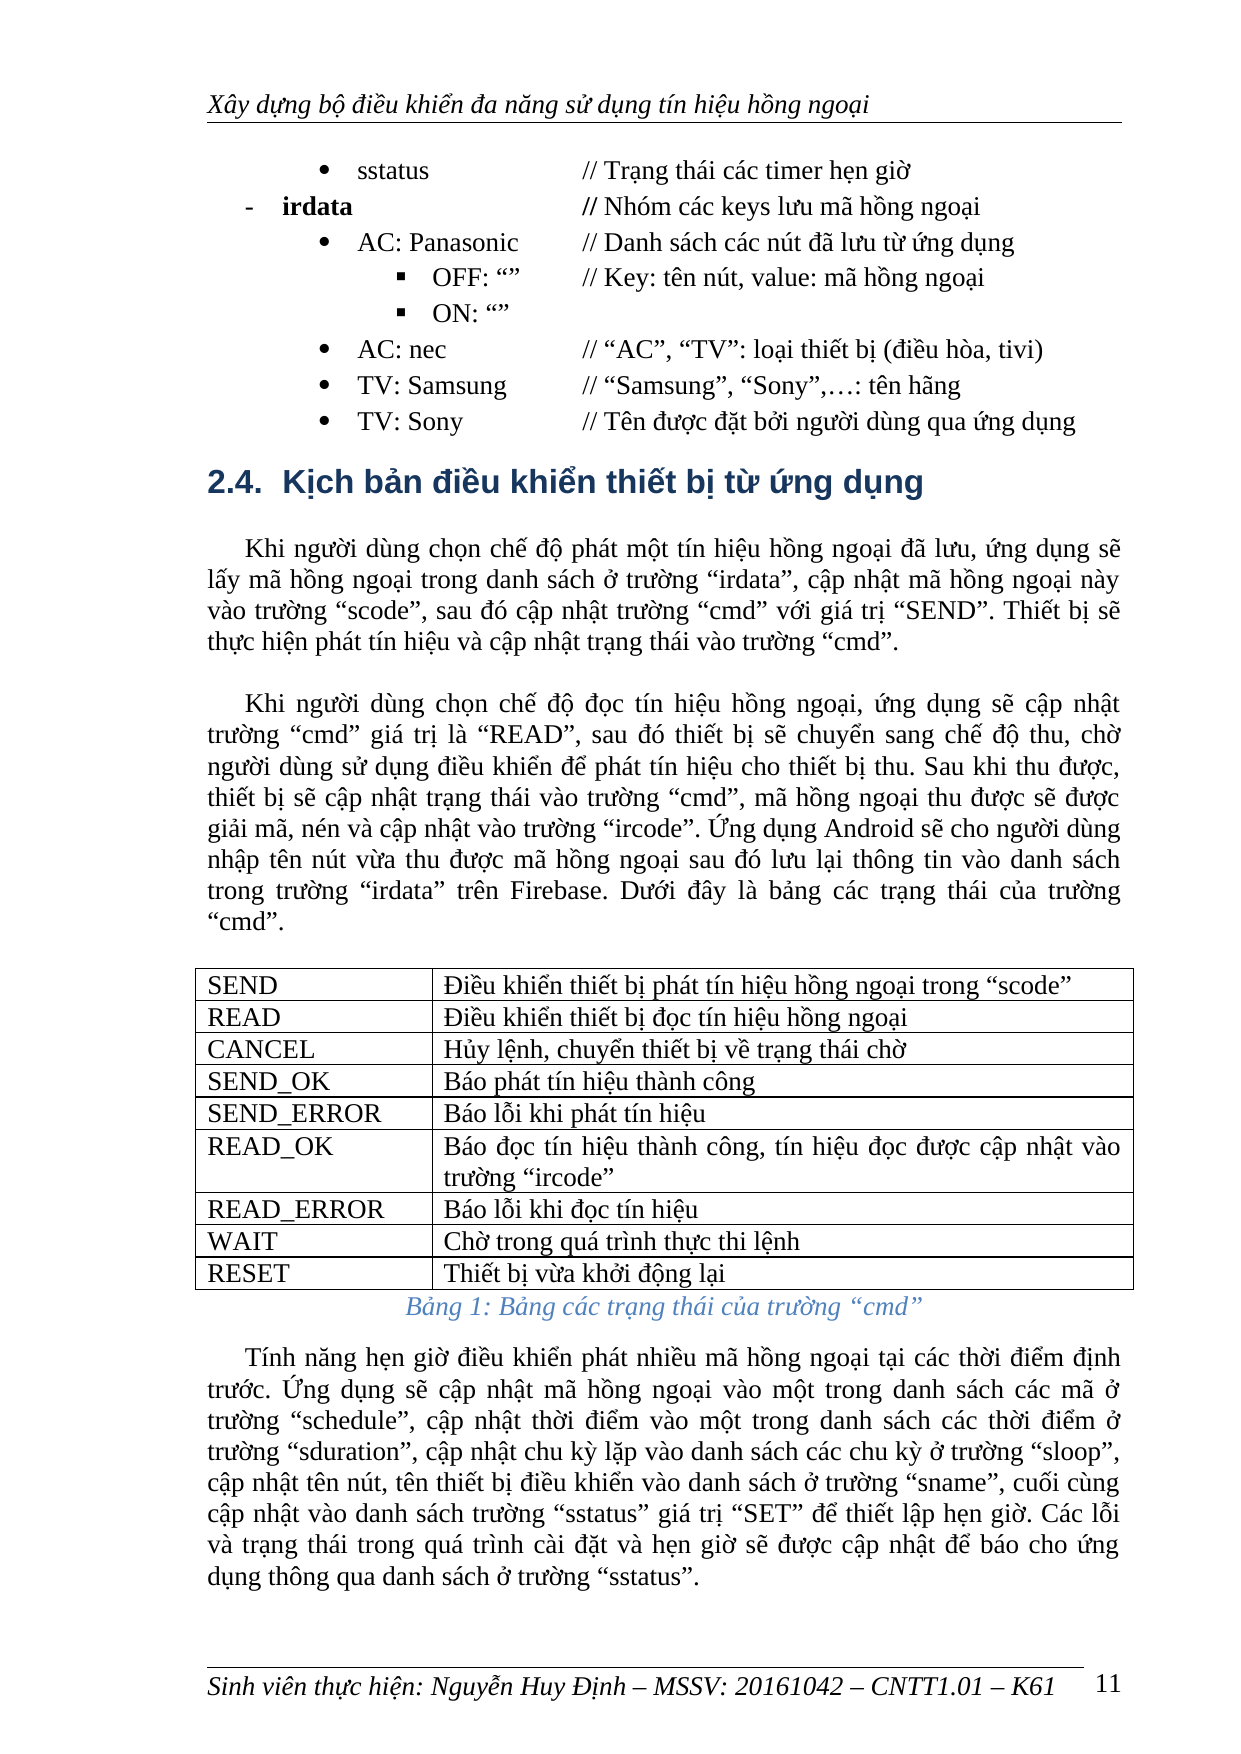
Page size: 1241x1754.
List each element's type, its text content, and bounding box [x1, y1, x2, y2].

list AC: Panasonic // Danh sách các nút đã lưu từ ứng dụng [319, 226, 1122, 257]
list ON: “” [394, 297, 1122, 329]
text Khi người dùng chọn chế độ đọc tín hiệu hồng ngoại, ứng dụng sẽ cập nhật trường “cmd” giá trị là “READ”, sau đó thiết bị sẽ chuyển sang chế độ thu, chờ người dùng sử dụng điều khiển để phát tín hiệu cho thiết bị thu. Sau khi thu được, thiết bị sẽ cập nhật trạng thái vào trường “cmd”, mã hồng ngoại thu được sẽ được giải mã, nén và cập nhật vào trường “ircode”. Ứng dụng Android sẽ cho người dùng nhập tên nút vừa thu được mã hồng ngoại sau đó lưu lại thông tin vào danh sách trong trường “irdata” trên Firebase. Dưới đây là bảng các trạng thái của trường “cmd”. [207, 687, 1122, 937]
table_cell Báo đọc tín hiệu thành công, tín hiệu đọc được cập nhật vào trường “ircode” [433, 1130, 1133, 1192]
table_cell SEND_OK [196, 1065, 432, 1096]
list TV: Samsung // “Samsung”, “Sony”,…: tên hãng [319, 369, 1122, 401]
table_cell Chờ trong quá trình thực thi lệnh [433, 1225, 1133, 1256]
text Khi người dùng chọn chế độ phát một tín hiệu hồng ngoại đã lưu, ứng dụng sẽ lấy mã hồng ngoại trong danh sách ở trường “irdata”, cập nhật mã hồng ngoại này vào trường “scode”, sau đó cập nhật trường “cmd” với giá trị “SEND”. Thiết bị sẽ thực hiện phát tín hiệu và cập nhật trạng thái vào trường “cmd”. [207, 532, 1122, 656]
list AC: nec // “AC”, “TV”: loại thiết bị (điều hòa, tivi) [319, 333, 1122, 365]
table_cell Điều khiển thiết bị đọc tín hiệu hồng ngoại [433, 1001, 1133, 1032]
list OFF: “” // Key: tên nút, value: mã hồng ngoại [394, 262, 1122, 293]
table_cell Báo lỗi khi phát tín hiệu [433, 1098, 1133, 1129]
table_cell WAIT [196, 1225, 432, 1256]
table_cell Hủy lệnh, chuyển thiết bị về trạng thái chờ [433, 1033, 1133, 1064]
list sstatus // Trạng thái các timer hẹn giờ [319, 154, 1122, 185]
list TV: Sony // Tên được đặt bởi người dùng qua ứng dụng [319, 405, 1122, 437]
table_cell SEND_ERROR [196, 1098, 432, 1129]
table_cell READ_OK [196, 1130, 432, 1192]
list irdata // Nhóm các keys lưu mã hồng ngoại [244, 190, 1122, 221]
table_cell Thiết bị vừa khởi động lại [433, 1258, 1133, 1288]
table_cell Báo phát tín hiệu thành công [433, 1065, 1133, 1096]
table_cell RESET [196, 1258, 432, 1288]
table_cell READ_ERROR [196, 1193, 432, 1224]
table_cell READ [196, 1001, 432, 1032]
table_header SEND [196, 969, 432, 1000]
table_cell CANCEL [196, 1033, 432, 1064]
subtitle Kịch bản điều khiển thiết bị từ ứng dụng [207, 462, 1122, 501]
table_cell Báo lỗi khi đọc tín hiệu [433, 1193, 1133, 1224]
table_header Điều khiển thiết bị phát tín hiệu hồng ngoại trong “scode” [433, 969, 1133, 1000]
text Tính năng hẹn giờ điều khiển phát nhiều mã hồng ngoại tại các thời điểm định trước. Ứng dụng sẽ cập nhật mã hồng ngoại vào một trong danh sách các mã ở trường “schedule”, cập nhật thời điểm vào một trong danh sách các thời điểm ở trường “sduration”, cập nhật chu kỳ lặp vào danh sách các chu kỳ ở trường “sloop”, cập nhật tên nút, tên thiết bị điều khiển vào danh sách ở trường “sname”, cuối cùng cập nhật vào danh sách trường “sstatus” giá trị “SET” để thiết lập hẹn giờ. Các lỗi và trạng thái trong quá trình cài đặt và hẹn giờ sẽ được cập nhật để báo cho ứng dụng thông qua danh sách ở trường “sstatus”. [207, 1342, 1122, 1591]
